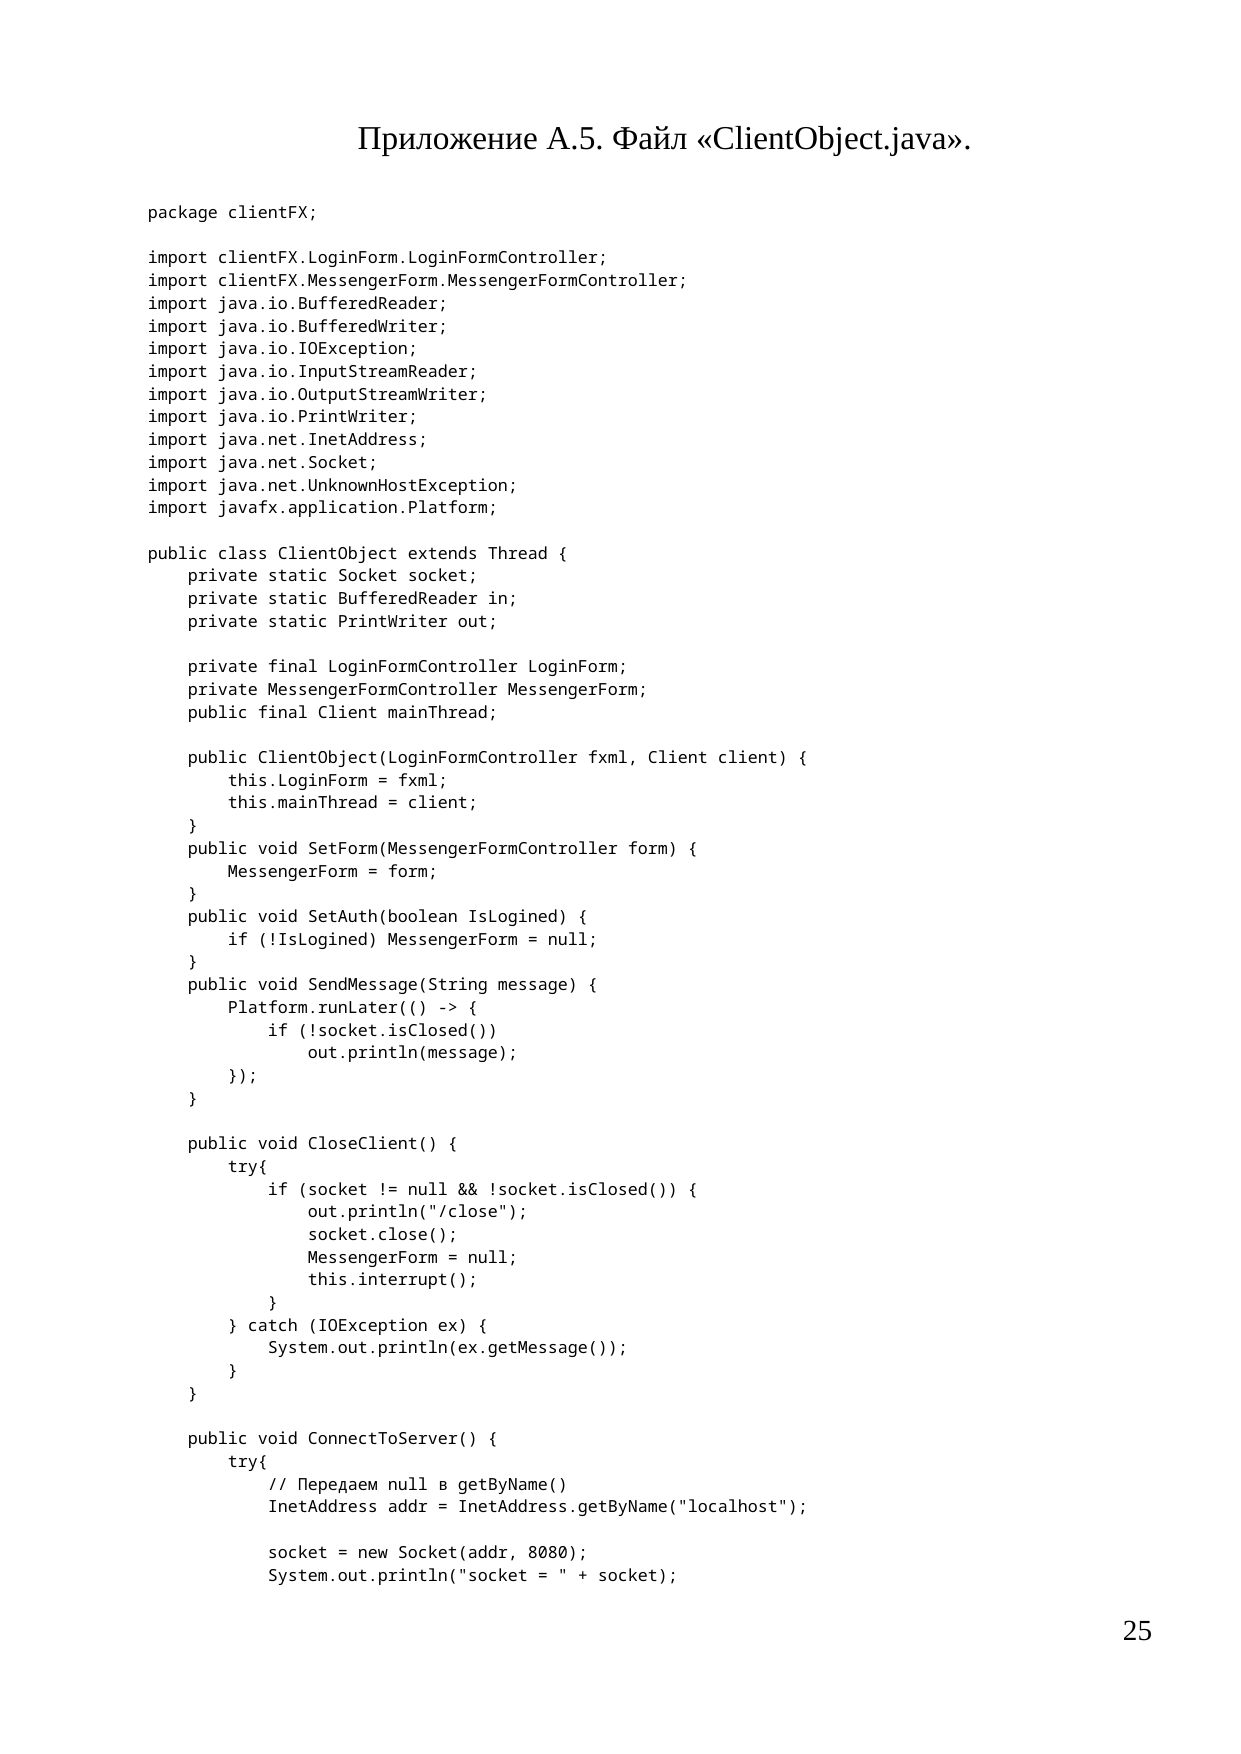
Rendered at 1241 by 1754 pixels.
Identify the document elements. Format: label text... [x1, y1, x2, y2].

text public void CloseClient() { [74, 1132, 1181, 1154]
text private final LoginFormController LoginForm; [74, 655, 1181, 677]
text import java.io.PrintWriter; [74, 405, 1181, 428]
text } [74, 950, 1181, 973]
text import java.io.IOException; [74, 337, 1181, 359]
text public ClientObject(LoginFormController fxml, Client client) { [74, 746, 1181, 768]
text this.interrupt(); [74, 1268, 1181, 1291]
text import clientFX.LoginForm.LoginFormController; [74, 246, 1181, 269]
text import java.io.InputStreamReader; [74, 359, 1181, 382]
text private static PrintWriter out; [74, 609, 1181, 632]
text public void SetAuth(boolean IsLogined) { [74, 904, 1181, 927]
text private static Socket socket; [74, 564, 1181, 587]
text import java.io.BufferedWriter; [74, 314, 1181, 337]
text }); [74, 1063, 1181, 1086]
text } [74, 1359, 1181, 1381]
text public void ConnectToServer() { [74, 1427, 1181, 1449]
text try{ [74, 1154, 1181, 1177]
text } [74, 1381, 1181, 1404]
text import java.io.BufferedReader; [74, 291, 1181, 314]
text public void SetForm(MessengerFormController form) { [74, 836, 1181, 859]
text out.println("/close"); [74, 1200, 1181, 1222]
text package clientFX; [74, 201, 1181, 223]
text socket = new Socket(addr, 8080); [74, 1540, 1181, 1563]
text import java.io.OutputStreamWriter; [74, 382, 1181, 405]
text if (!IsLogined) MessengerForm = null; [74, 927, 1181, 950]
text if (socket != null && !socket.isClosed()) { [74, 1177, 1181, 1200]
text public class ClientObject extends Thread { [74, 541, 1181, 564]
text import javafx.application.Platform; [74, 496, 1181, 518]
text System.out.println(ex.getMessage()); [74, 1336, 1181, 1359]
text private MessengerFormController MessengerForm; [74, 677, 1181, 700]
text try{ [74, 1449, 1181, 1472]
text if (!socket.isClosed()) [74, 1018, 1181, 1041]
text socket.close(); [74, 1222, 1181, 1245]
text InetAddress addr = InetAddress.getByName("localhost"); [74, 1495, 1181, 1518]
text System.out.println("socket = " + socket); [74, 1563, 1181, 1586]
text out.println(message); [74, 1041, 1181, 1063]
text public void SendMessage(String message) { [74, 973, 1181, 995]
text Platform.runLater(() -> { [74, 995, 1181, 1018]
text import java.net.UnknownHostException; [74, 473, 1181, 496]
text private static BufferedReader in; [74, 587, 1181, 609]
text MessengerForm = form; [74, 859, 1181, 882]
text } [74, 1291, 1181, 1313]
text import java.net.InetAddress; [74, 428, 1181, 450]
text } catch (IOException ex) { [74, 1313, 1181, 1336]
text this.mainThread = client; [74, 791, 1181, 814]
text import clientFX.MessengerForm.MessengerFormController; [74, 269, 1181, 291]
text MessengerForm = null; [74, 1245, 1181, 1268]
text } [74, 1086, 1181, 1109]
text // Передаем null в getByName() [74, 1472, 1181, 1495]
subtitle Приложение А.5. Файл «ClientObject.java». [177, 118, 1152, 156]
text this.LoginForm = fxml; [74, 768, 1181, 791]
text public final Client mainThread; [74, 700, 1181, 723]
text } [74, 882, 1181, 904]
text } [74, 814, 1181, 836]
text import java.net.Socket; [74, 450, 1181, 473]
